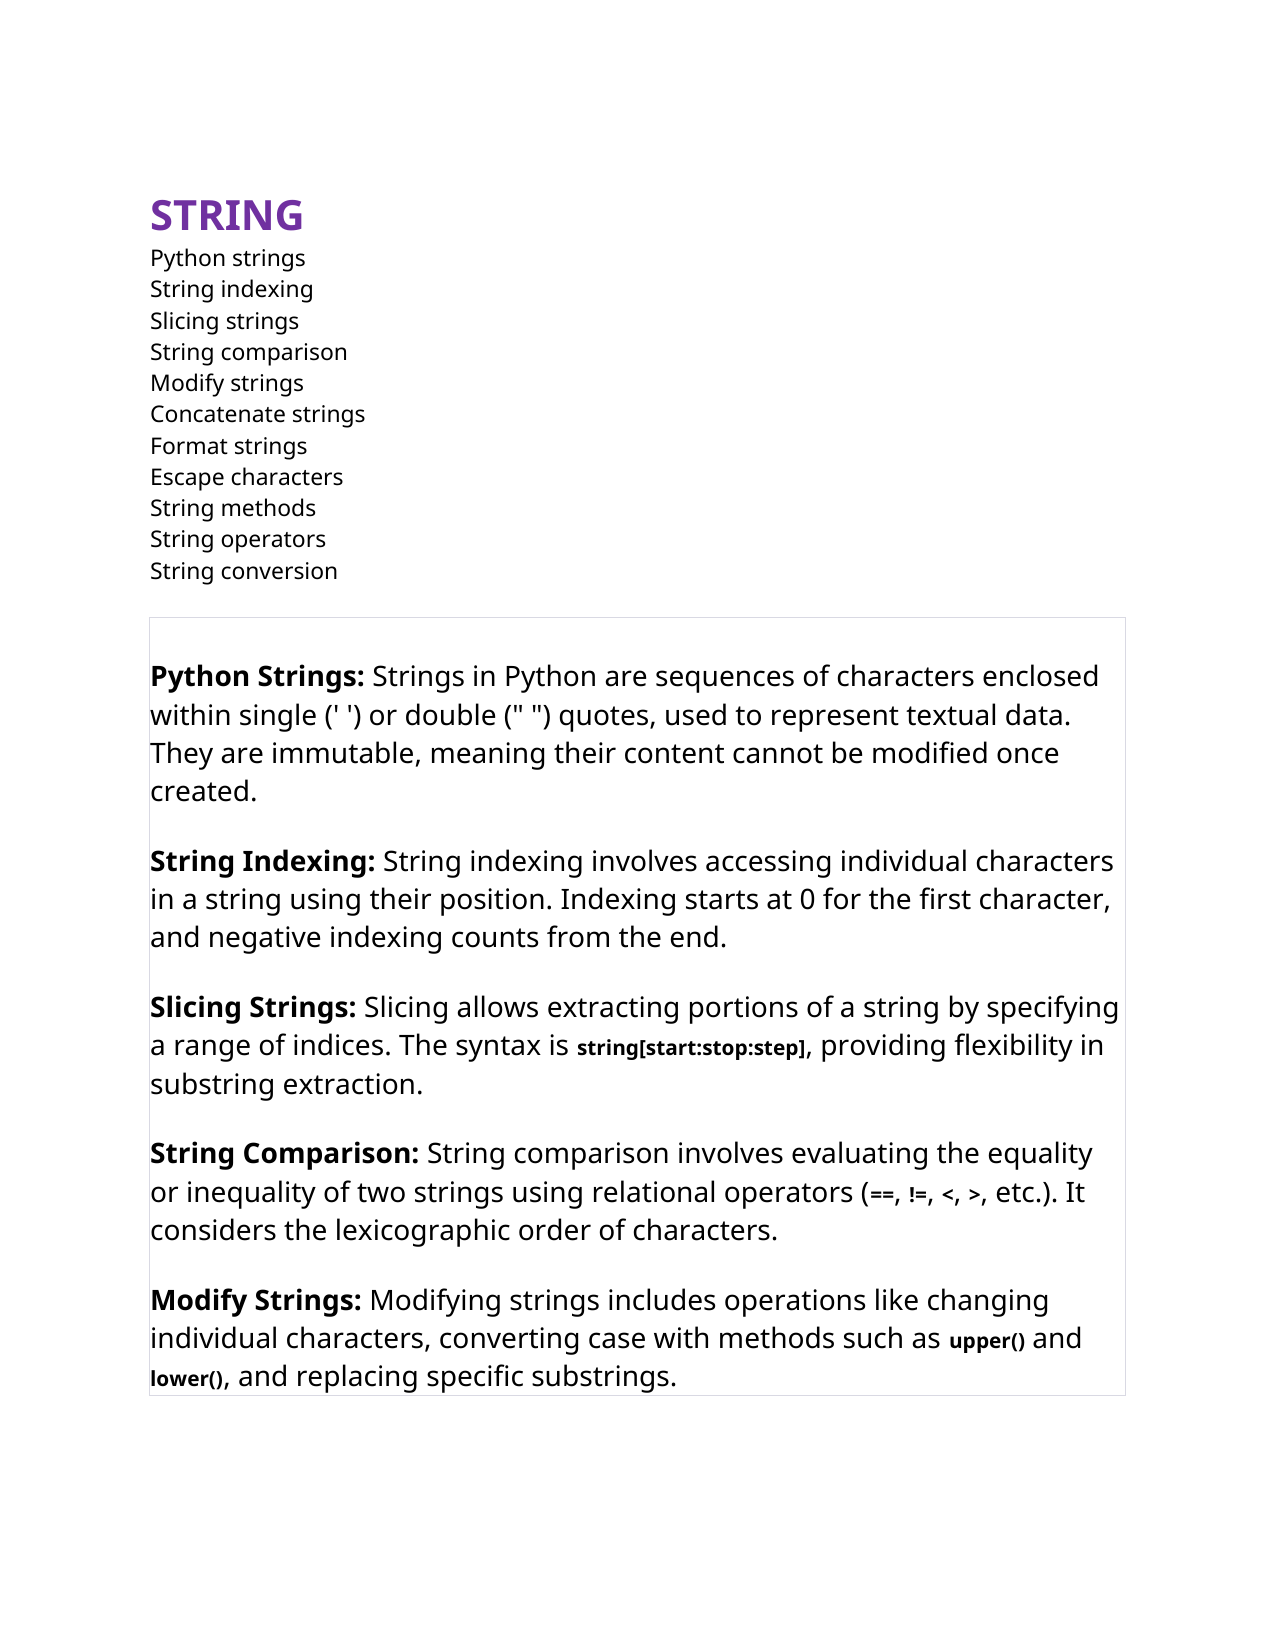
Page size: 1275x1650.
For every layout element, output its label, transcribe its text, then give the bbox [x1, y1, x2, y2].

text Format strings [150, 430, 1125, 461]
text String comparison [150, 336, 1125, 367]
text Escape characters [150, 461, 1125, 492]
text String Comparison: String comparison involves evaluating the equality or inequality of two strings using relational operators (==, !=, <, >, etc.). It considers the lexicographic order of characters. [150, 1133, 1125, 1249]
text Concatenate strings [150, 398, 1125, 430]
text Modify strings [150, 367, 1125, 398]
subtitle STRING [150, 185, 1125, 242]
text String indexing [150, 273, 1125, 305]
text String Indexing: String indexing involves accessing individual characters in a string using their position. Indexing starts at 0 for the first character, and negative indexing counts from the end. [150, 840, 1125, 956]
text String operators [150, 523, 1125, 555]
text Python Strings: Strings in Python are sequences of characters enclosed within single (' ') or double (" ") quotes, used to represent textual data. They are immutable, meaning their content cannot be modified once created. [150, 618, 1125, 810]
text Modify Strings: Modifying strings includes operations like changing individual characters, converting case with methods such as upper() and lower(), and replacing specific substrings. [150, 1279, 1125, 1395]
text String conversion [150, 555, 1125, 586]
text Python strings [150, 242, 1125, 273]
text Slicing Strings: Slicing allows extracting portions of a string by specifying a range of indices. The syntax is string[start:stop:step], providing flexibility in substring extraction. [150, 986, 1125, 1102]
text Slicing strings [150, 305, 1125, 336]
text String methods [150, 492, 1125, 523]
